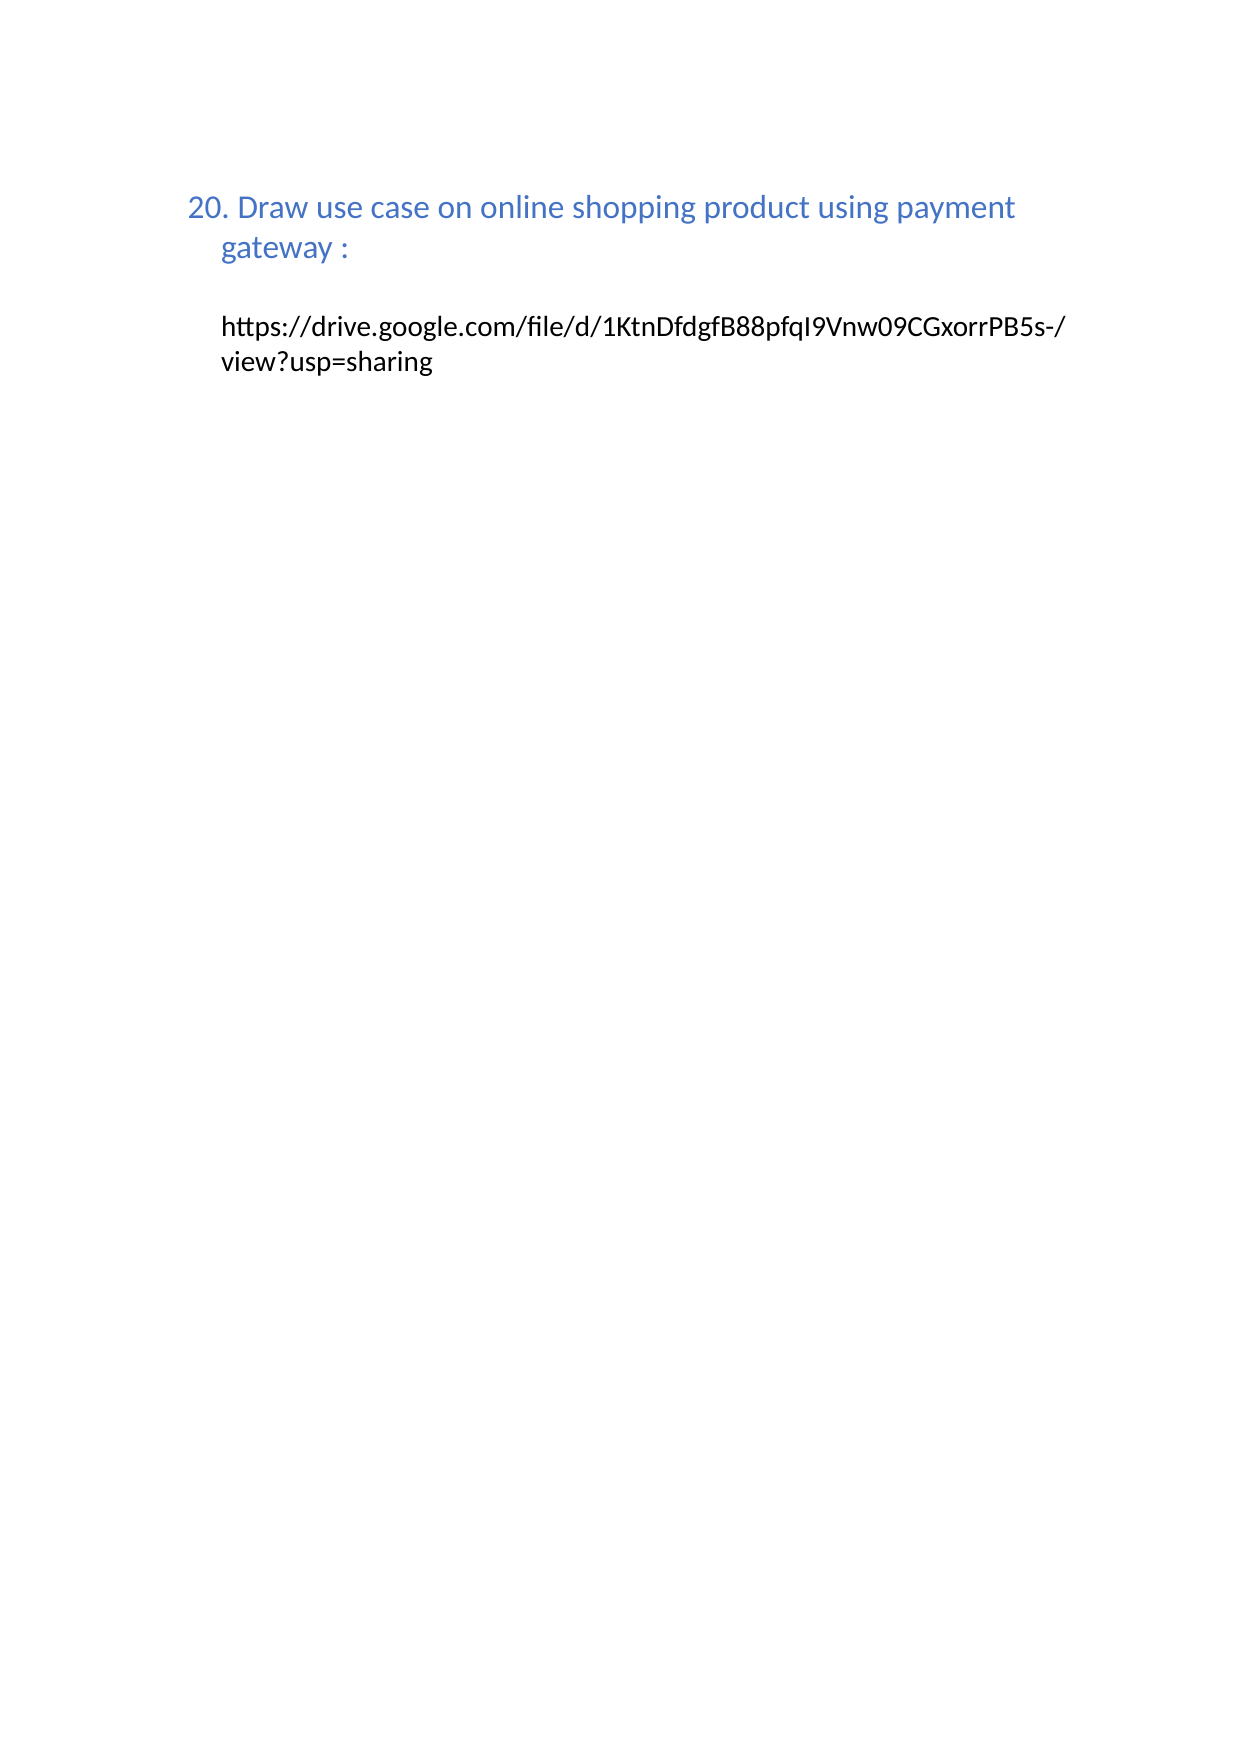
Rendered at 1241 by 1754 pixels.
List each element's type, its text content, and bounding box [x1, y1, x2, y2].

list https://drive.google.com/file/d/1KtnDfdgfB88pfqI9Vnw09CGxorrPB5s-/view?usp=sharing [221, 308, 1090, 379]
list Draw use case on online shopping product using payment gateway : [187, 186, 1090, 267]
